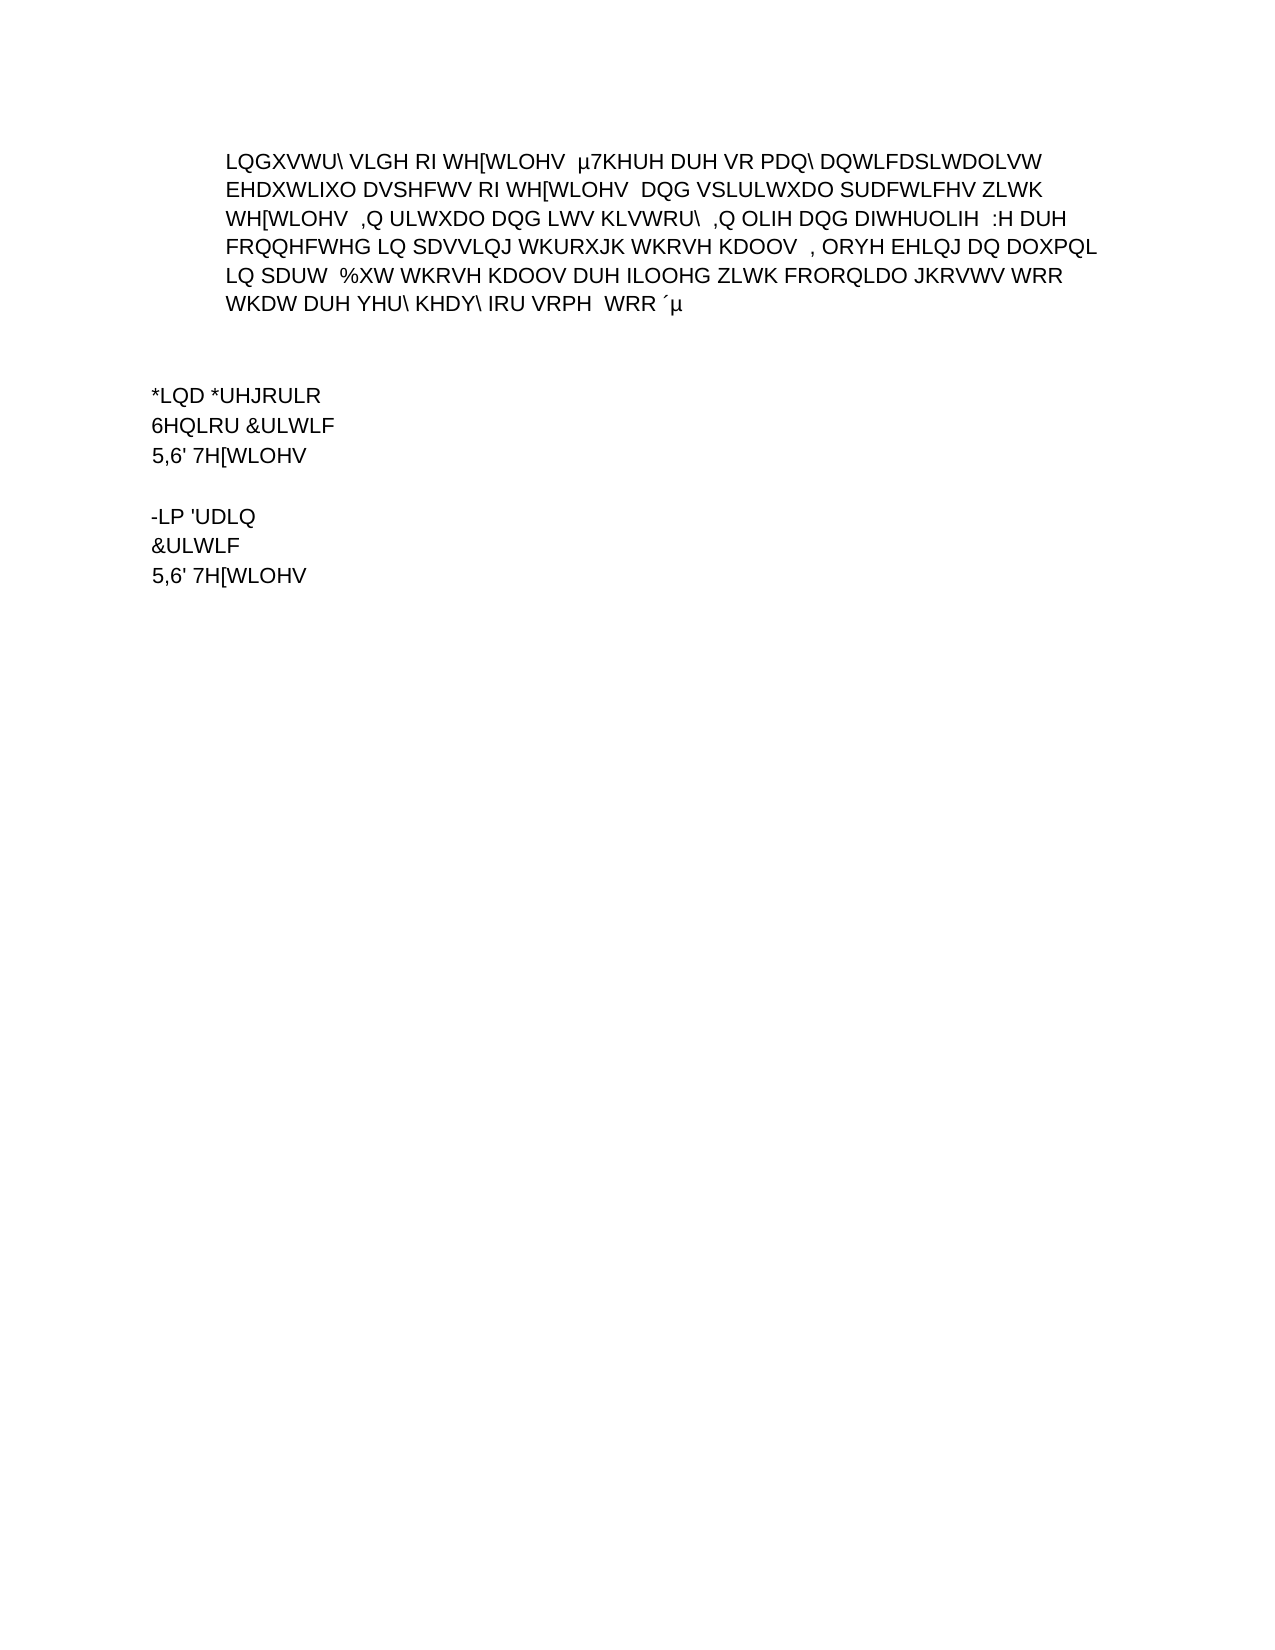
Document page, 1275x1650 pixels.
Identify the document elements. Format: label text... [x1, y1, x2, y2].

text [189, 149, 1116, 316]
text 5,6' 7H[WLOHV [152, 563, 1124, 588]
text 6HQLRU &ULWLF [151, 413, 1124, 438]
text -LP 'UDLQ [151, 504, 1124, 529]
text *LQD *UHJRULR [151, 383, 1124, 409]
text 5,6' 7H[WLOHV [152, 443, 1124, 468]
text &ULWLF [151, 533, 1124, 559]
